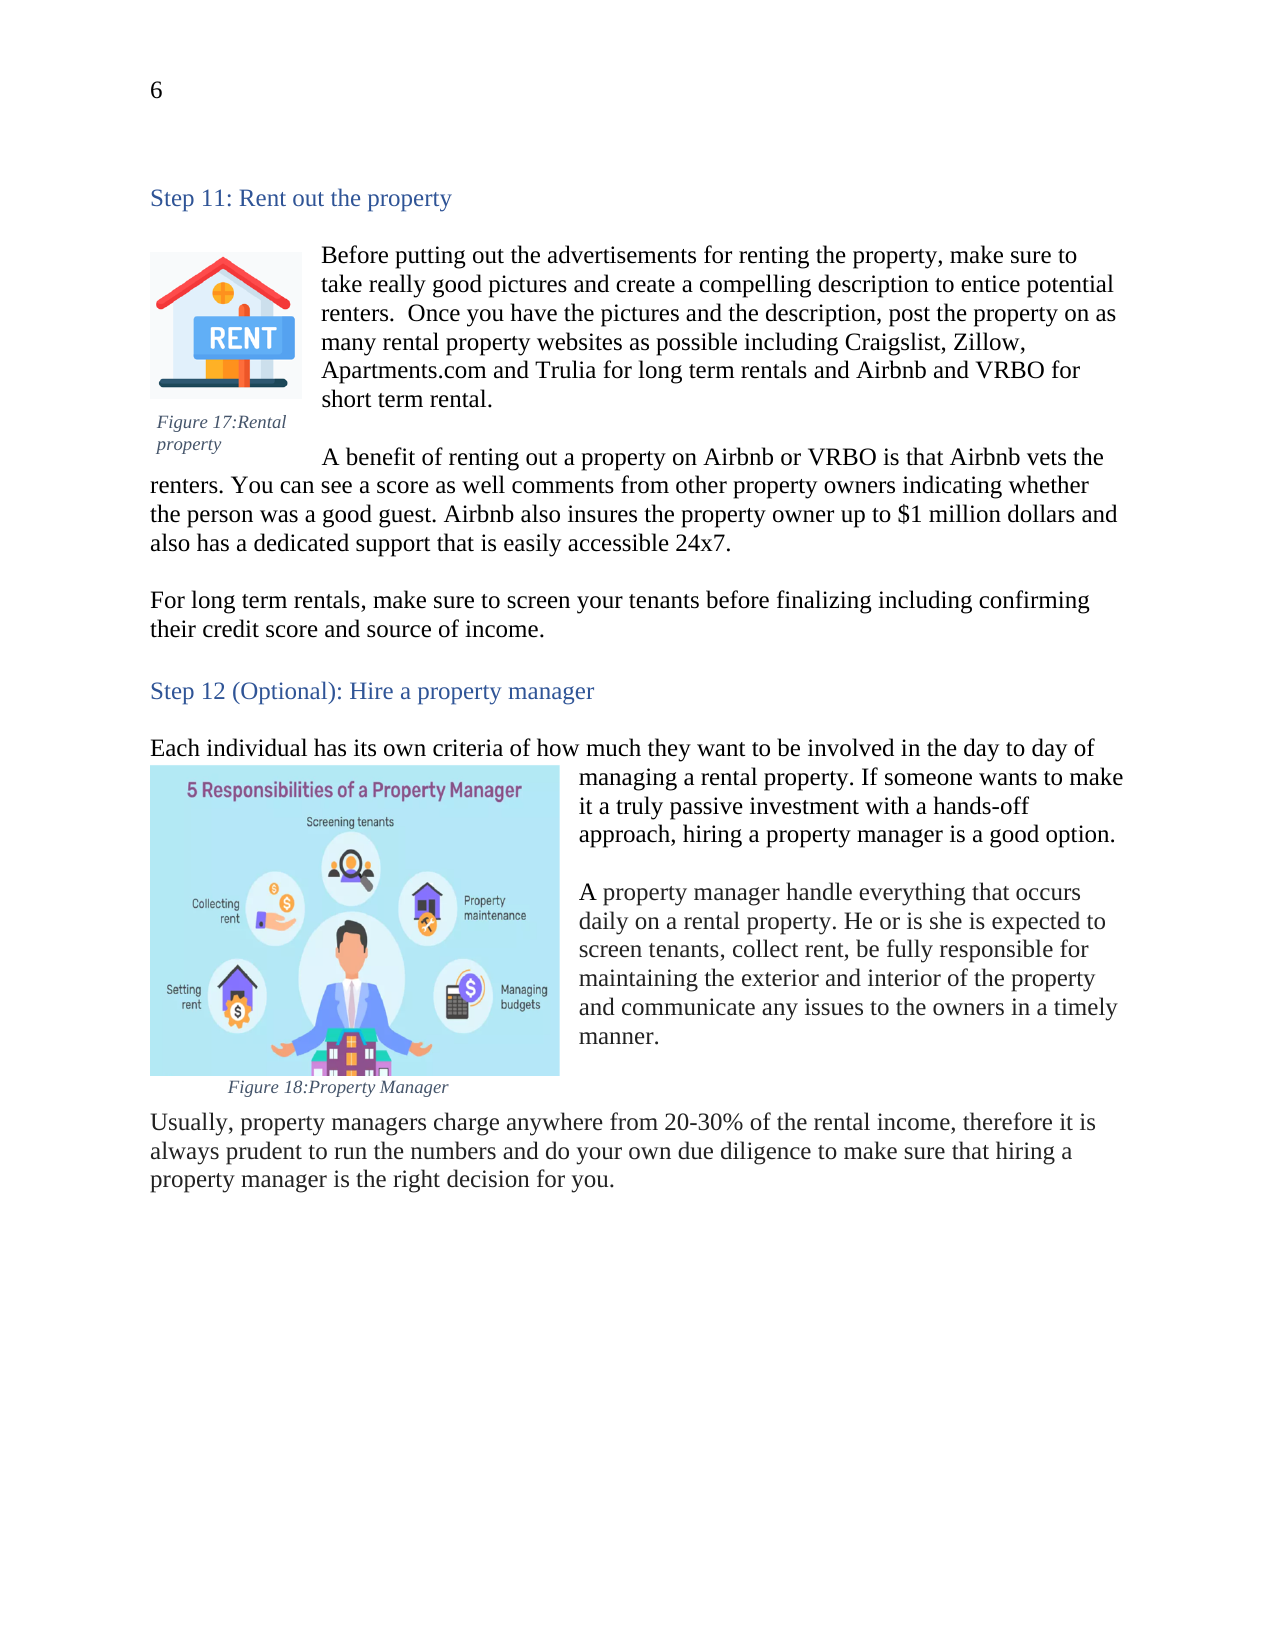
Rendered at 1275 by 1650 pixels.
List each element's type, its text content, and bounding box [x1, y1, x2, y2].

text For long term rentals, make sure to screen your tenants before finalizing including confirming their credit score and source of income. [150, 585, 1125, 643]
text A property manager handle everything that occurs daily on a rental property. He or is she is expected to screen tenants, collect rent, be fully responsible for maintaining the exterior and interior of the property and communicate any issues to the owners in a timely manner. [560, 877, 1125, 1049]
text Before putting out the advertisements for renting the property, make sure to take really good pictures and create a compelling description to entice potential renters. Once you have the pictures and the description, post the property on as many rental property websites as possible including Craigslist, Zillow, Apartments.com and Trulia for long term rentals and Airbnb and VRBO for short term rental. [150, 240, 1125, 413]
subtitle Step 12 (Optional): Hire a property manager [150, 676, 1125, 704]
text Usually, property managers charge anywhere from 20-30% of the rental income, therefore it is always prudent to run the numbers and do your own due diligence to make sure that hiring a property manager is the right decision for you. [150, 1107, 1125, 1193]
subtitle Step 11: Rent out the property [150, 183, 1125, 212]
picture [150, 252, 302, 399]
text A benefit of renting out a property on Airbnb or VRBO is that Airbnb vets the renters. You can see a score as well comments from other property owners indicating whether the person was a good guest. Airbnb also insures the property owner up to $1 million dollars and also has a dedicated support that is easily accessible 24x7. [150, 442, 1125, 557]
picture [150, 763, 560, 1076]
text Each individual has its own criteria of how much they want to be involved in the day to day of managing a rental property. If someone wants to make it a truly passive investment with a hands-off approach, hiring a property manager is a good option. [150, 733, 1125, 848]
